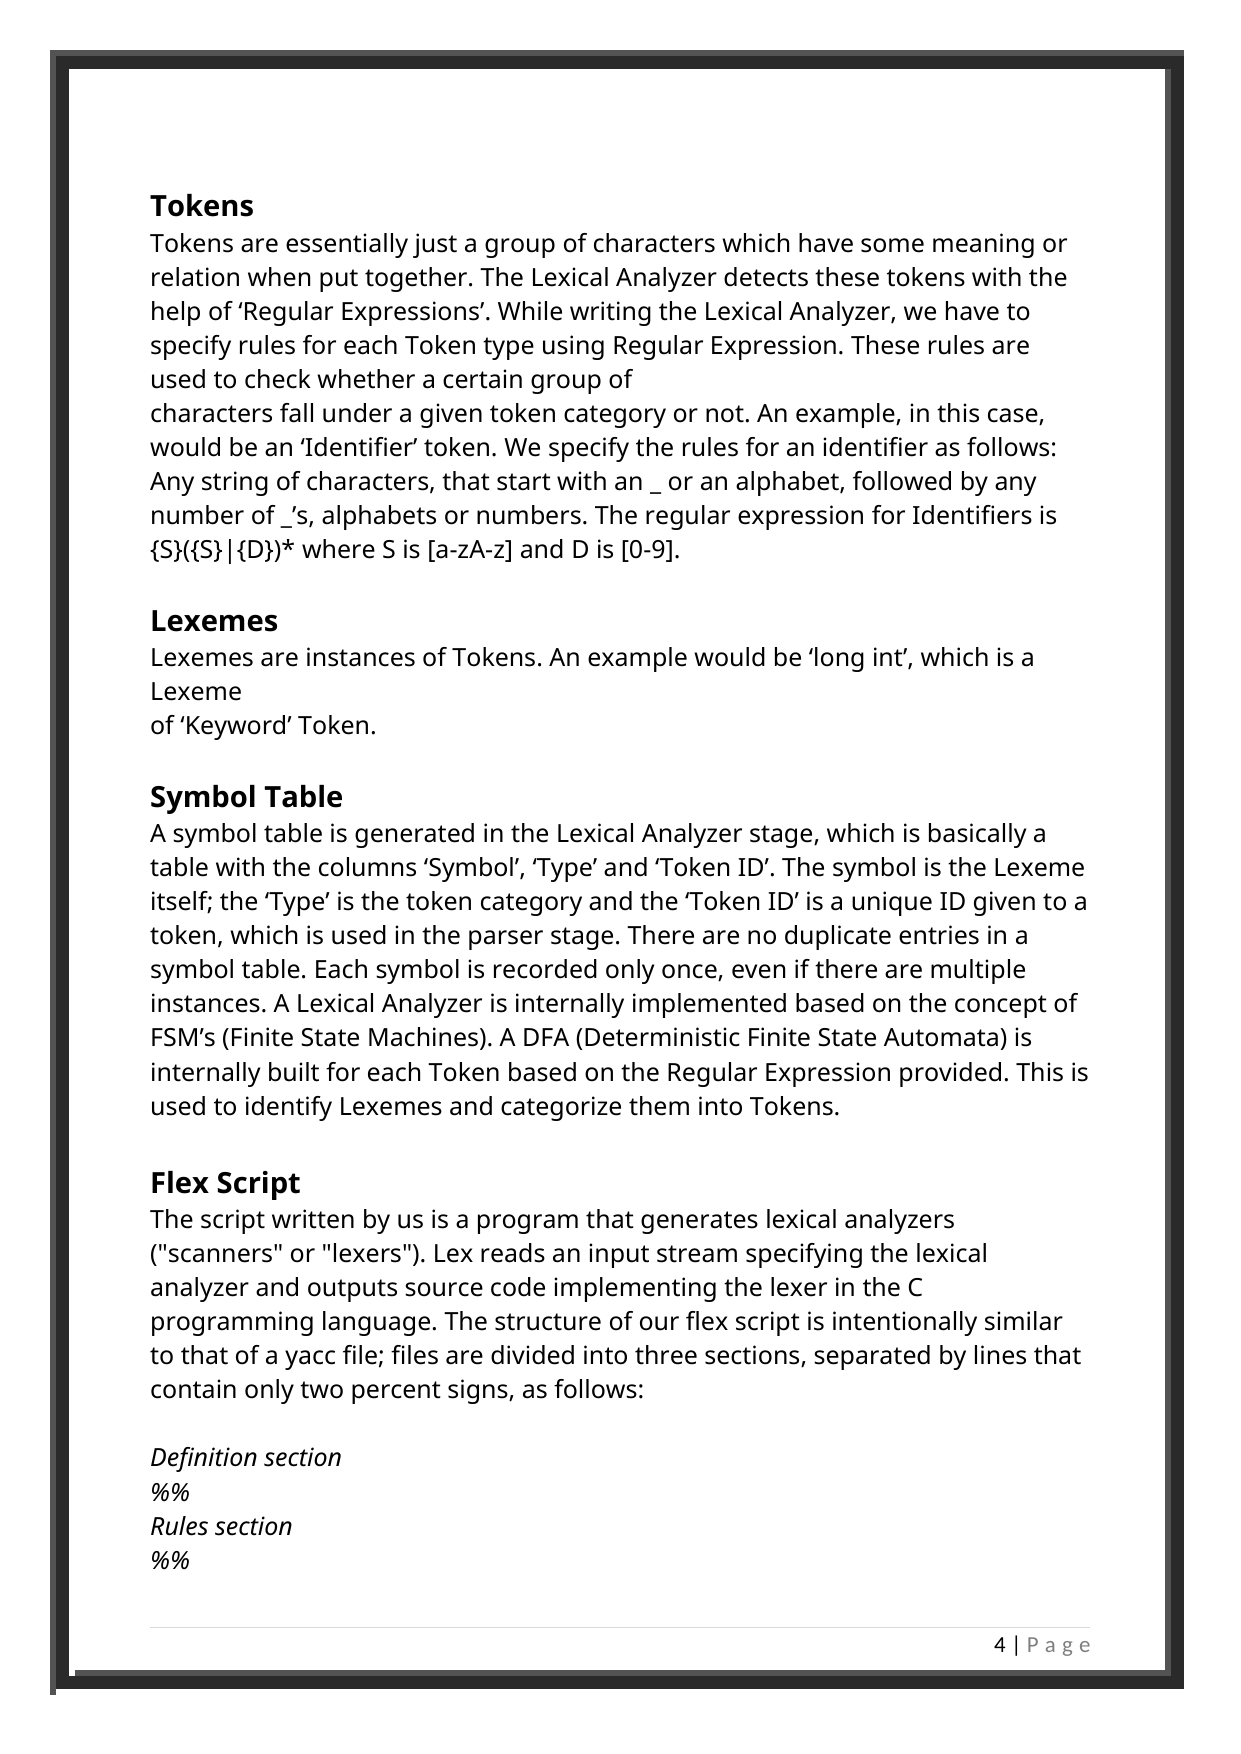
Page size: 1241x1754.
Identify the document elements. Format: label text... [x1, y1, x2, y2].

text The script written by us is a program that generates lexical analyzers ("scanners" or "lexers"). Lex reads an input stream specifying the lexical analyzer and outputs source code implementing the lexer in the C programming language. The structure of our flex script is intentionally similar to that of a yacc file; files are divided into three sections, separated by lines that contain only two percent signs, as follows: [150, 1202, 1090, 1406]
text Symbol Table [150, 776, 1090, 816]
text Rules section [150, 1508, 1090, 1542]
text Tokens are essentially just a group of characters which have some meaning or relation when put together. The Lexical Analyzer detects these tokens with the help of ‘Regular Expressions’. While writing the Lexical Analyzer, we have to specify rules for each Token type using Regular Expression. These rules are used to check whether a certain group of [150, 225, 1090, 396]
text Lexemes are instances of Tokens. An example would be ‘long int’, which is a Lexeme [150, 640, 1090, 708]
text %% [150, 1474, 1090, 1508]
text A symbol table is generated in the Lexical Analyzer stage, which is basically a table with the columns ‘Symbol’, ‘Type’ and ‘Token ID’. The symbol is the Lexeme itself; the ‘Type’ is the token category and the ‘Token ID’ is a unique ID given to a token, which is used in the parser stage. There are no duplicate entries in a symbol table. Each symbol is recorded only once, even if there are multiple instances. A Lexical Analyzer is internally implemented based on the concept of FSM’s (Finite State Machines). A DFA (Deterministic Finite State Automata) is internally built for each Token based on the Regular Expression provided. This is used to identify Lexemes and categorize them into Tokens. [150, 816, 1090, 1122]
text of ‘Keyword’ Token. [150, 708, 1090, 742]
text Flex Script [150, 1162, 1090, 1202]
text Tokens [150, 186, 1090, 225]
text Lexemes [150, 600, 1090, 640]
text Definition section [150, 1440, 1090, 1474]
text characters fall under a given token category or not. An example, in this case, would be an ‘Identifier’ token. We specify the rules for an identifier as follows: Any string of characters, that start with an _ or an alphabet, followed by any number of _’s, alphabets or numbers. The regular expression for Identifiers is {S}({S}|{D})* where S is [a-zA-z] and D is [0-9]. [150, 396, 1090, 566]
text %% [150, 1542, 1090, 1576]
